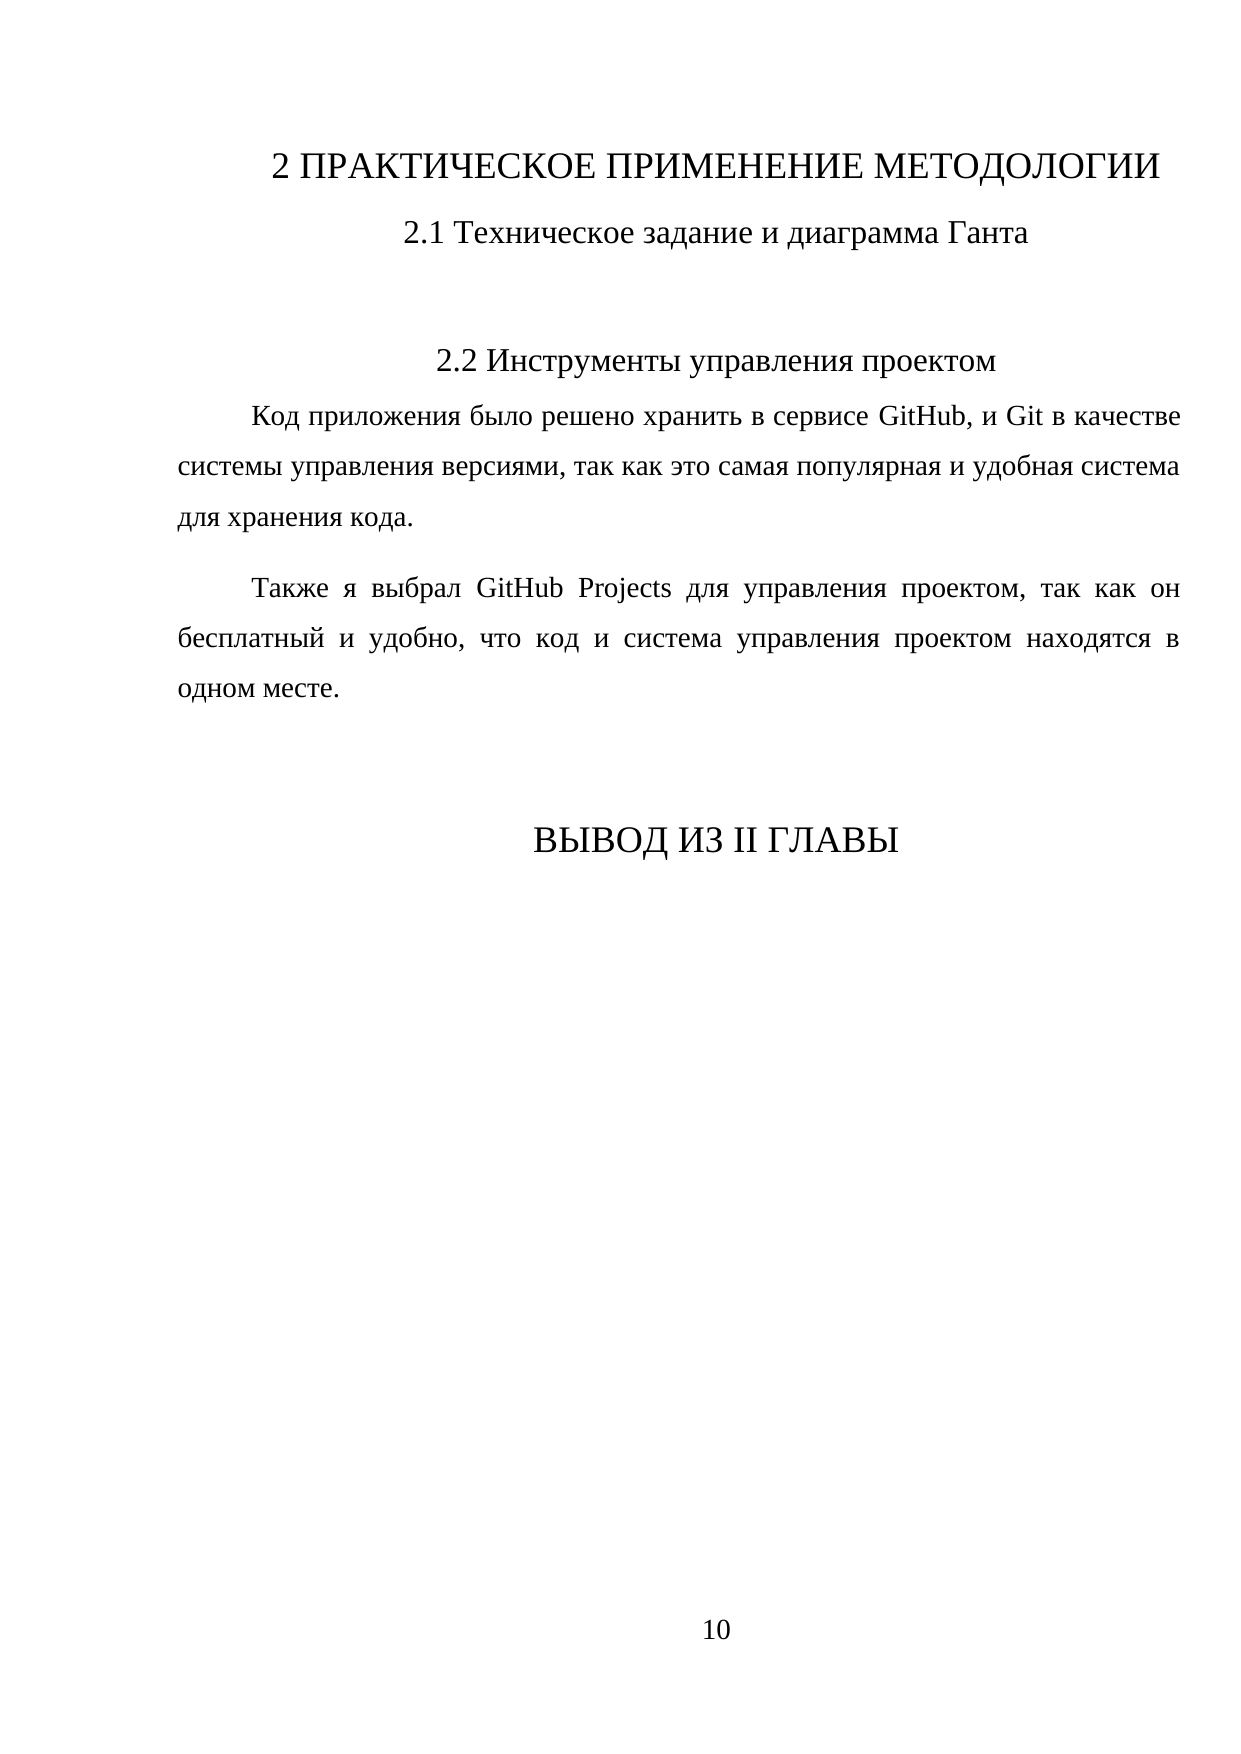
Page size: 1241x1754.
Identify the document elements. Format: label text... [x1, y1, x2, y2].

subtitle 2.1 Техническое задание и диаграмма Ганта [177, 212, 1181, 250]
text Также я выбрал GitHub Projects для управления проектом, так как он бесплатный и удобно, что код и система управления проектом находятся в одном месте. [177, 570, 1181, 704]
text Код приложения было решено хранить в сервисе GitHub, и Git в качестве системы управления версиями, так как это самая популярная и удобная система для хранения кода. [177, 398, 1181, 532]
subtitle ВЫВОД ИЗ II ГЛАВЫ [177, 817, 1181, 860]
subtitle 2 ПРАКТИЧЕСКОЕ ПРИМЕНЕНИЕ МЕТОДОЛОГИИ [177, 143, 1181, 186]
subtitle 2.2 Инструменты управления проектом [177, 341, 1181, 379]
